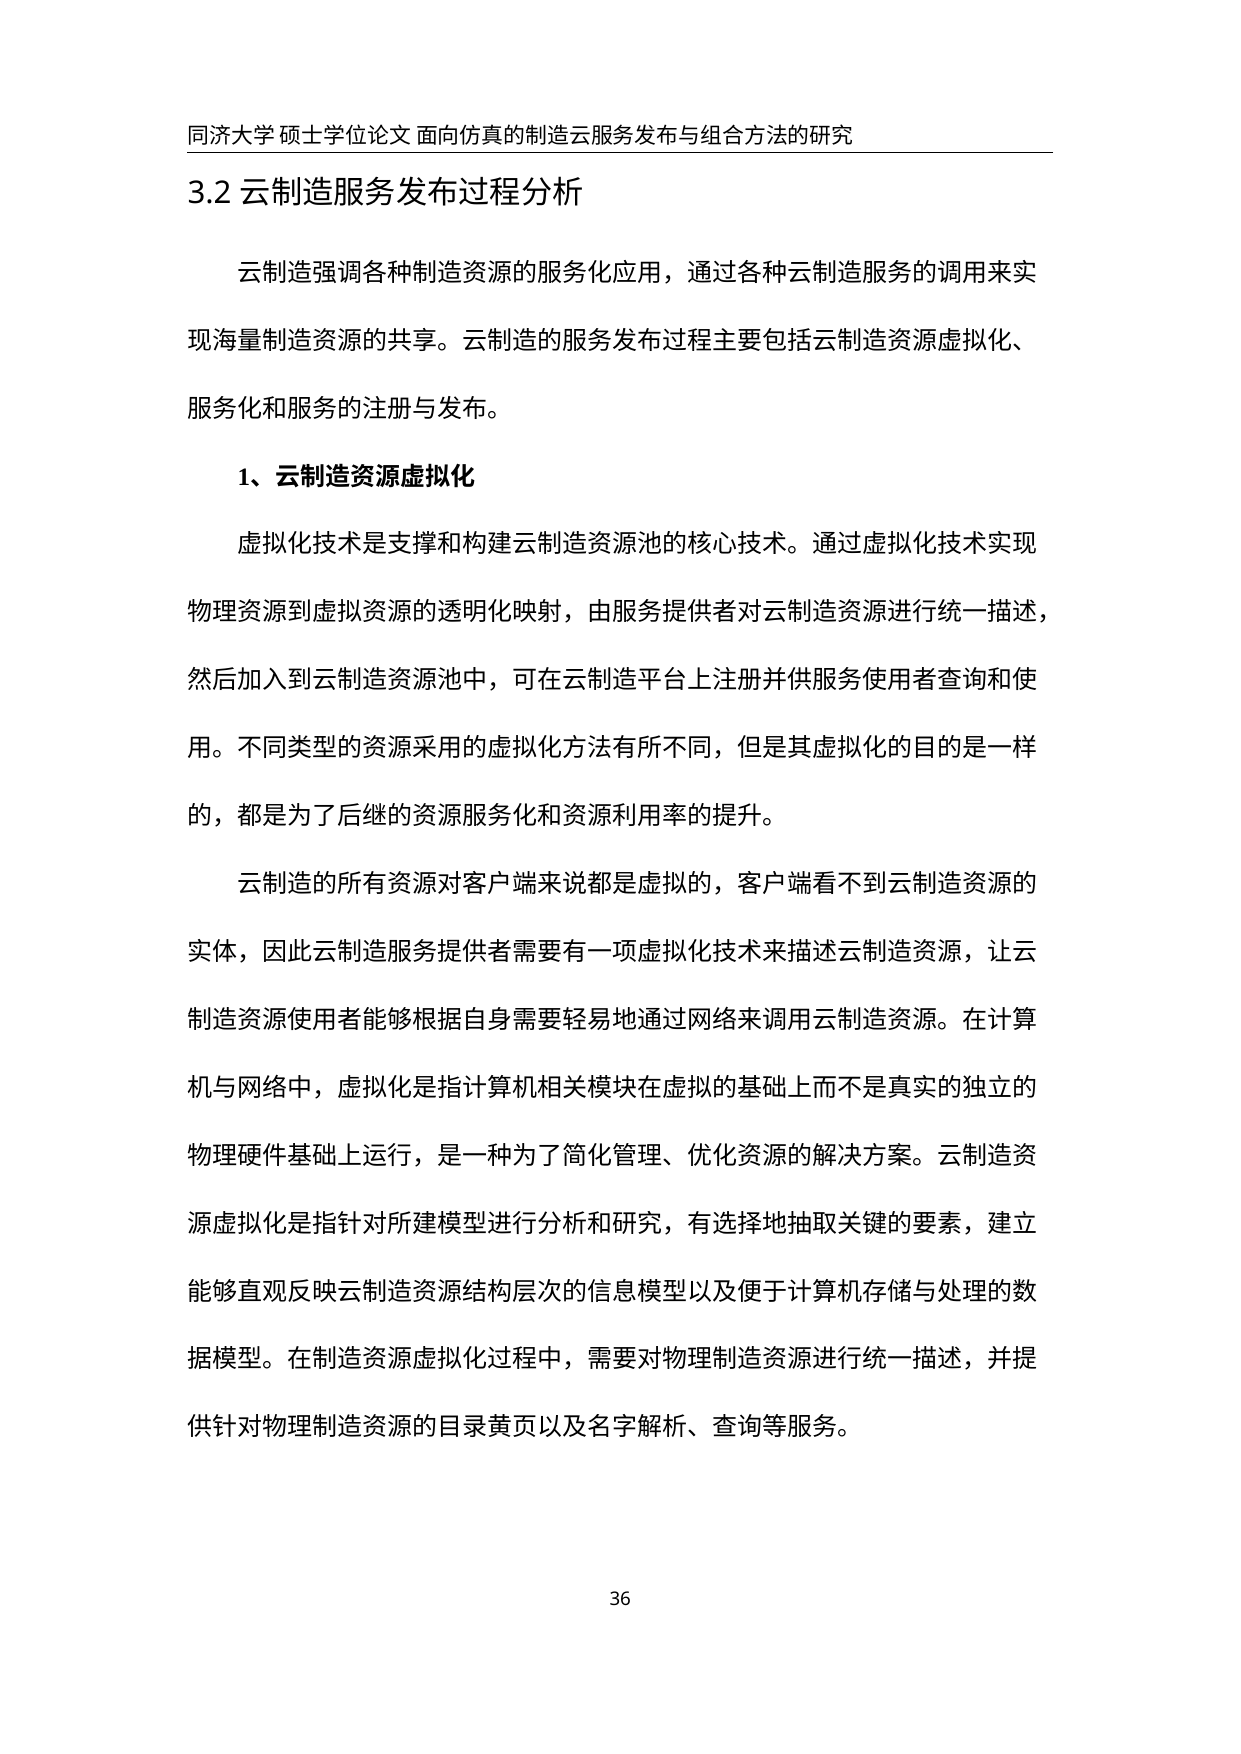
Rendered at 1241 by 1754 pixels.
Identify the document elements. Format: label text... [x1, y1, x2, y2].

subtitle 3.2 云制造服务发布过程分析 [187, 156, 1053, 224]
text 云制造强调各种制造资源的服务化应用，通过各种云制造服务的调用来实现海量制造资源的共享。云制造的服务发布过程主要包括云制造资源虚拟化、服务化和服务的注册与发布。 [187, 236, 1053, 440]
text 1、云制造资源虚拟化 [187, 440, 1053, 508]
text 虚拟化技术是支撑和构建云制造资源池的核心技术。通过虚拟化技术实现物理资源到虚拟资源的透明化映射，由服务提供者对云制造资源进行统一描述，然后加入到云制造资源池中，可在云制造平台上注册并供服务使用者查询和使用。不同类型的资源采用的虚拟化方法有所不同，但是其虚拟化的目的是一样的，都是为了后继的资源服务化和资源利用率的提升。 [187, 508, 1053, 848]
text 云制造的所有资源对客户端来说都是虚拟的，客户端看不到云制造资源的实体，因此云制造服务提供者需要有一项虚拟化技术来描述云制造资源，让云制造资源使用者能够根据自身需要轻易地通过网络来调用云制造资源。在计算机与网络中，虚拟化是指计算机相关模块在虚拟的基础上而不是真实的独立的物理硬件基础上运行，是一种为了简化管理、优化资源的解决方案。云制造资源虚拟化是指针对所建模型进行分析和研究，有选择地抽取关键的要素，建立能够直观反映云制造资源结构层次的信息模型以及便于计算机存储与处理的数据模型。在制造资源虚拟化过程中，需要对物理制造资源进行统一描述，并提供针对物理制造资源的目录黄页以及名字解析、查询等服务。 [187, 848, 1053, 1459]
